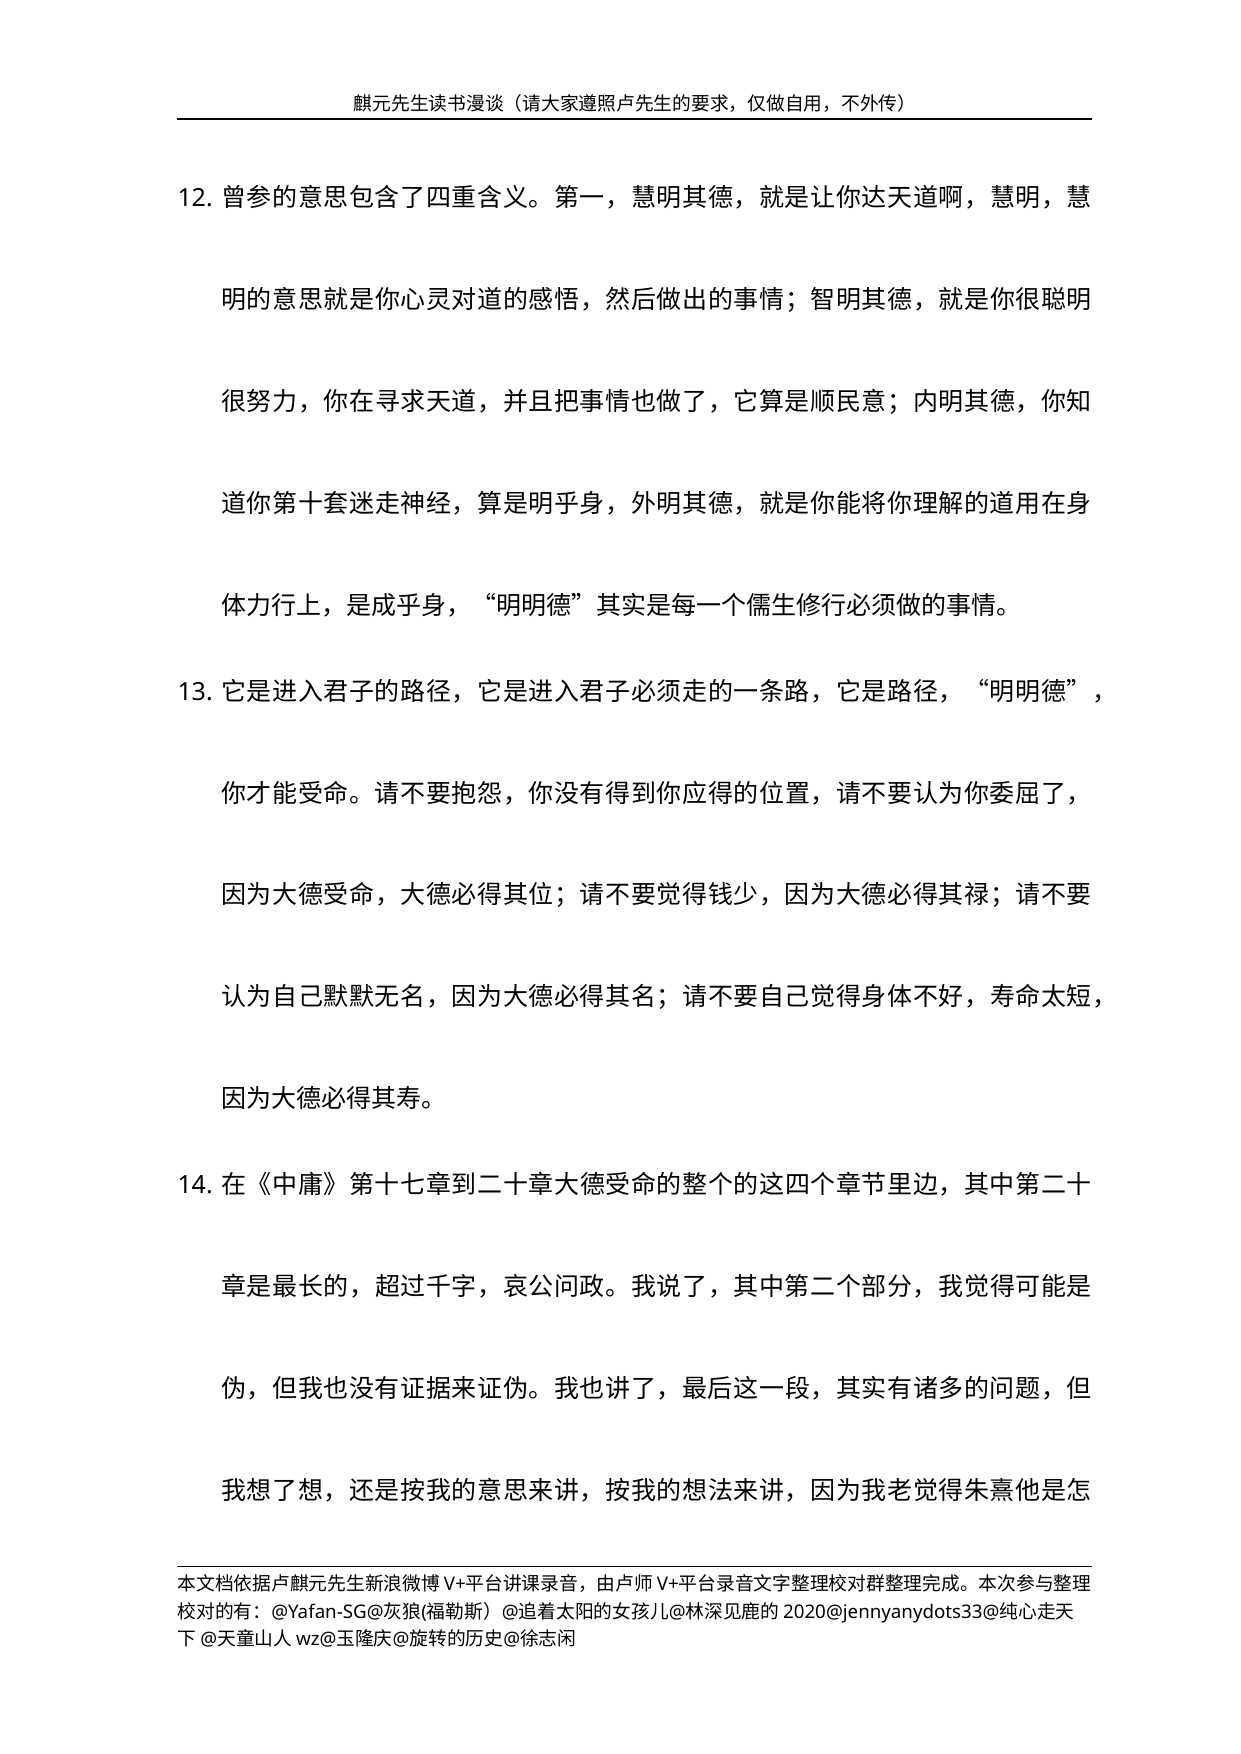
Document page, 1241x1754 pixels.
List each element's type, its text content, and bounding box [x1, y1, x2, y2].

list 它是进入君子的路径，它是进入君子必须走的一条路，它是路径，“明明德”，你才能受命。请不要抱怨，你没有得到你应得的位置，请不要认为你委屈了，因为大德受命，大德必得其位；请不要觉得钱少，因为大德必得其禄；请不要认为自己默默无名，因为大德必得其名；请不要自己觉得身体不好，寿命太短，因为大德必得其寿。 [177, 655, 1092, 1131]
list 曾参的意思包含了四重含义。第一，慧明其德，就是让你达天道啊，慧明，慧明的意思就是你心灵对道的感悟，然后做出的事情；智明其德，就是你很聪明很努力，你在寻求天道，并且把事情也做了，它算是顺民意；内明其德，你知道你第十套迷走神经，算是明乎身，外明其德，就是你能将你理解的道用在身体力行上，是成乎身，“明明德”其实是每一个儒生修行必须做的事情。 [177, 162, 1092, 637]
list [177, 1149, 1092, 1522]
